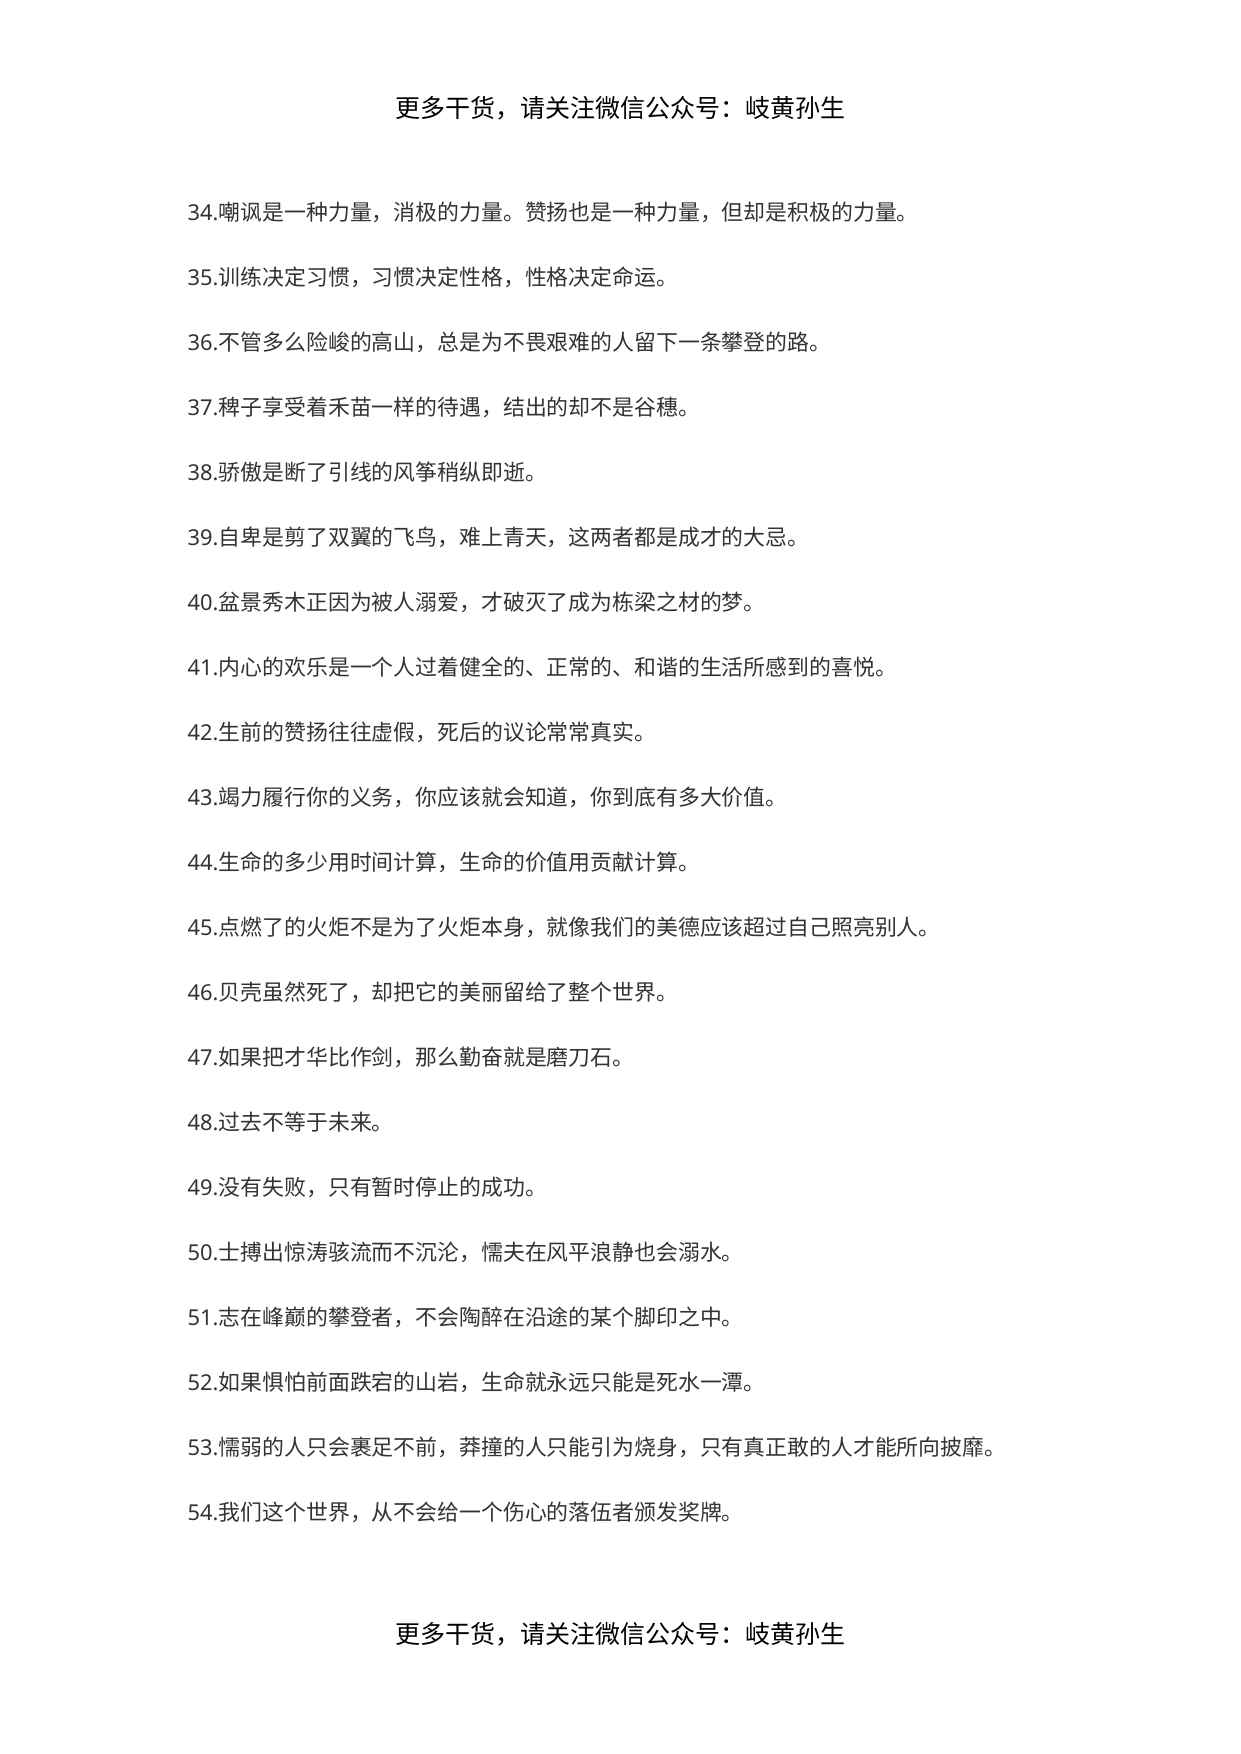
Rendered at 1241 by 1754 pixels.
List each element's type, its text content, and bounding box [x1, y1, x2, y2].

text 52.如果惧怕前面跌宕的山岩，生命就永远只能是死水一潭。 [187, 1364, 1053, 1397]
text 36.不管多么险峻的高山，总是为不畏艰难的人留下一条攀登的路。 [187, 324, 1053, 357]
text 50.士搏出惊涛骇流而不沉沦，懦夫在风平浪静也会溺水。 [187, 1234, 1053, 1267]
text 42.生前的赞扬往往虚假，死后的议论常常真实。 [187, 714, 1053, 747]
text 35.训练决定习惯，习惯决定性格，性格决定命运。 [187, 259, 1053, 292]
text 37.稗子享受着禾苗一样的待遇，结出的却不是谷穗。 [187, 389, 1053, 422]
text 38.骄傲是断了引线的风筝稍纵即逝。 [187, 454, 1053, 487]
text 43.竭力履行你的义务，你应该就会知道，你到底有多大价值。 [187, 779, 1053, 812]
text 54.我们这个世界，从不会给一个伤心的落伍者颁发奖牌。 [187, 1494, 1053, 1527]
text 45.点燃了的火炬不是为了火炬本身，就像我们的美德应该超过自己照亮别人。 [187, 909, 1053, 942]
text 47.如果把才华比作剑，那么勤奋就是磨刀石。 [187, 1039, 1053, 1072]
text 46.贝壳虽然死了，却把它的美丽留给了整个世界。 [187, 974, 1053, 1007]
text 48.过去不等于未来。 [187, 1104, 1053, 1137]
text 44.生命的多少用时间计算，生命的价值用贡献计算。 [187, 844, 1053, 877]
text 49.没有失败，只有暂时停止的成功。 [187, 1169, 1053, 1202]
text 53.懦弱的人只会裹足不前，莽撞的人只能引为烧身，只有真正敢的人才能所向披靡。 [187, 1429, 1053, 1462]
text 41.内心的欢乐是一个人过着健全的、正常的、和谐的生活所感到的喜悦。 [187, 649, 1053, 682]
text 40.盆景秀木正因为被人溺爱，才破灭了成为栋梁之材的梦。 [187, 584, 1053, 617]
text 39.自卑是剪了双翼的飞鸟，难上青天，这两者都是成才的大忌。 [187, 519, 1053, 552]
text 51.志在峰巅的攀登者，不会陶醉在沿途的某个脚印之中。 [187, 1299, 1053, 1332]
text 34.嘲讽是一种力量，消极的力量。赞扬也是一种力量，但却是积极的力量。 [187, 194, 1053, 227]
